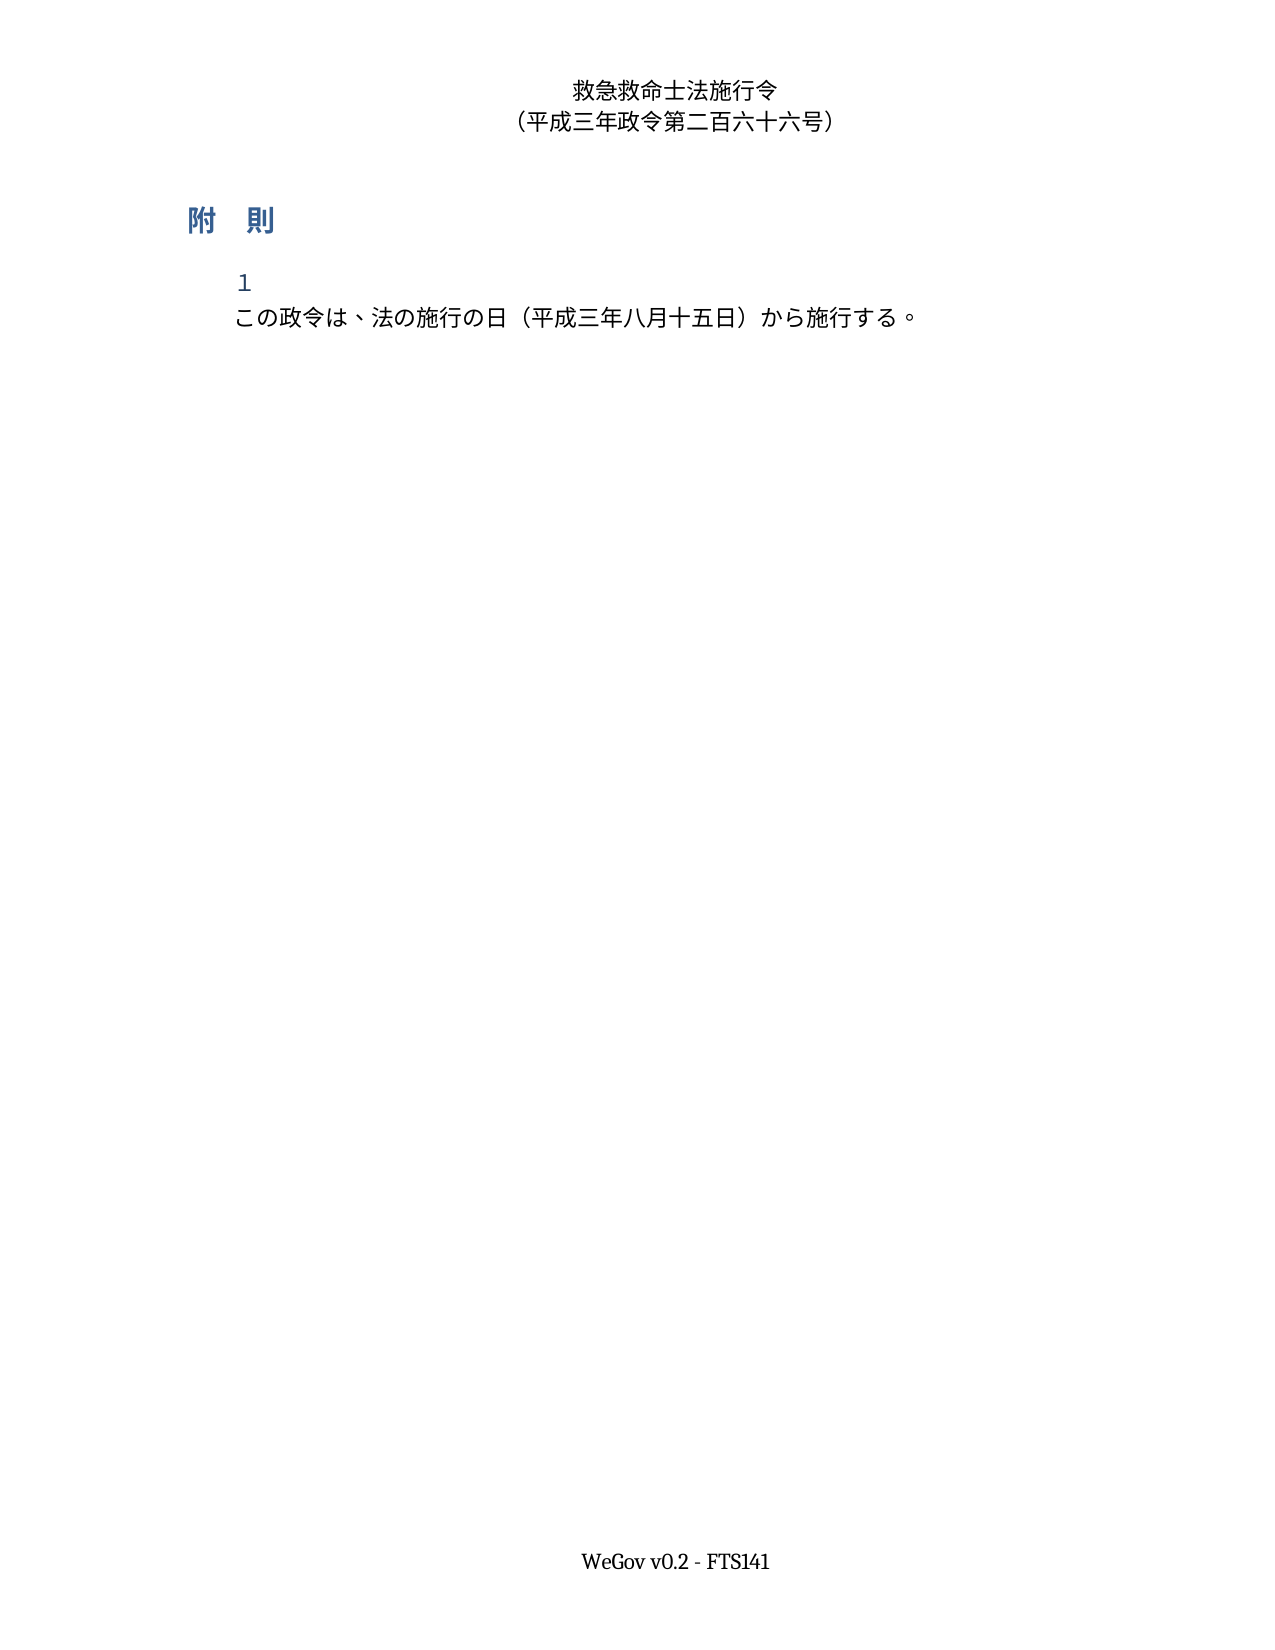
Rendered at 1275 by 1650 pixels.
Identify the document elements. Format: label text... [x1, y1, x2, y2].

text この政令は、法の施行の日（平成三年八月十五日）から施行する。 [233, 302, 1087, 334]
subtitle １ [233, 266, 1087, 298]
subtitle 附 則 [187, 200, 1087, 240]
